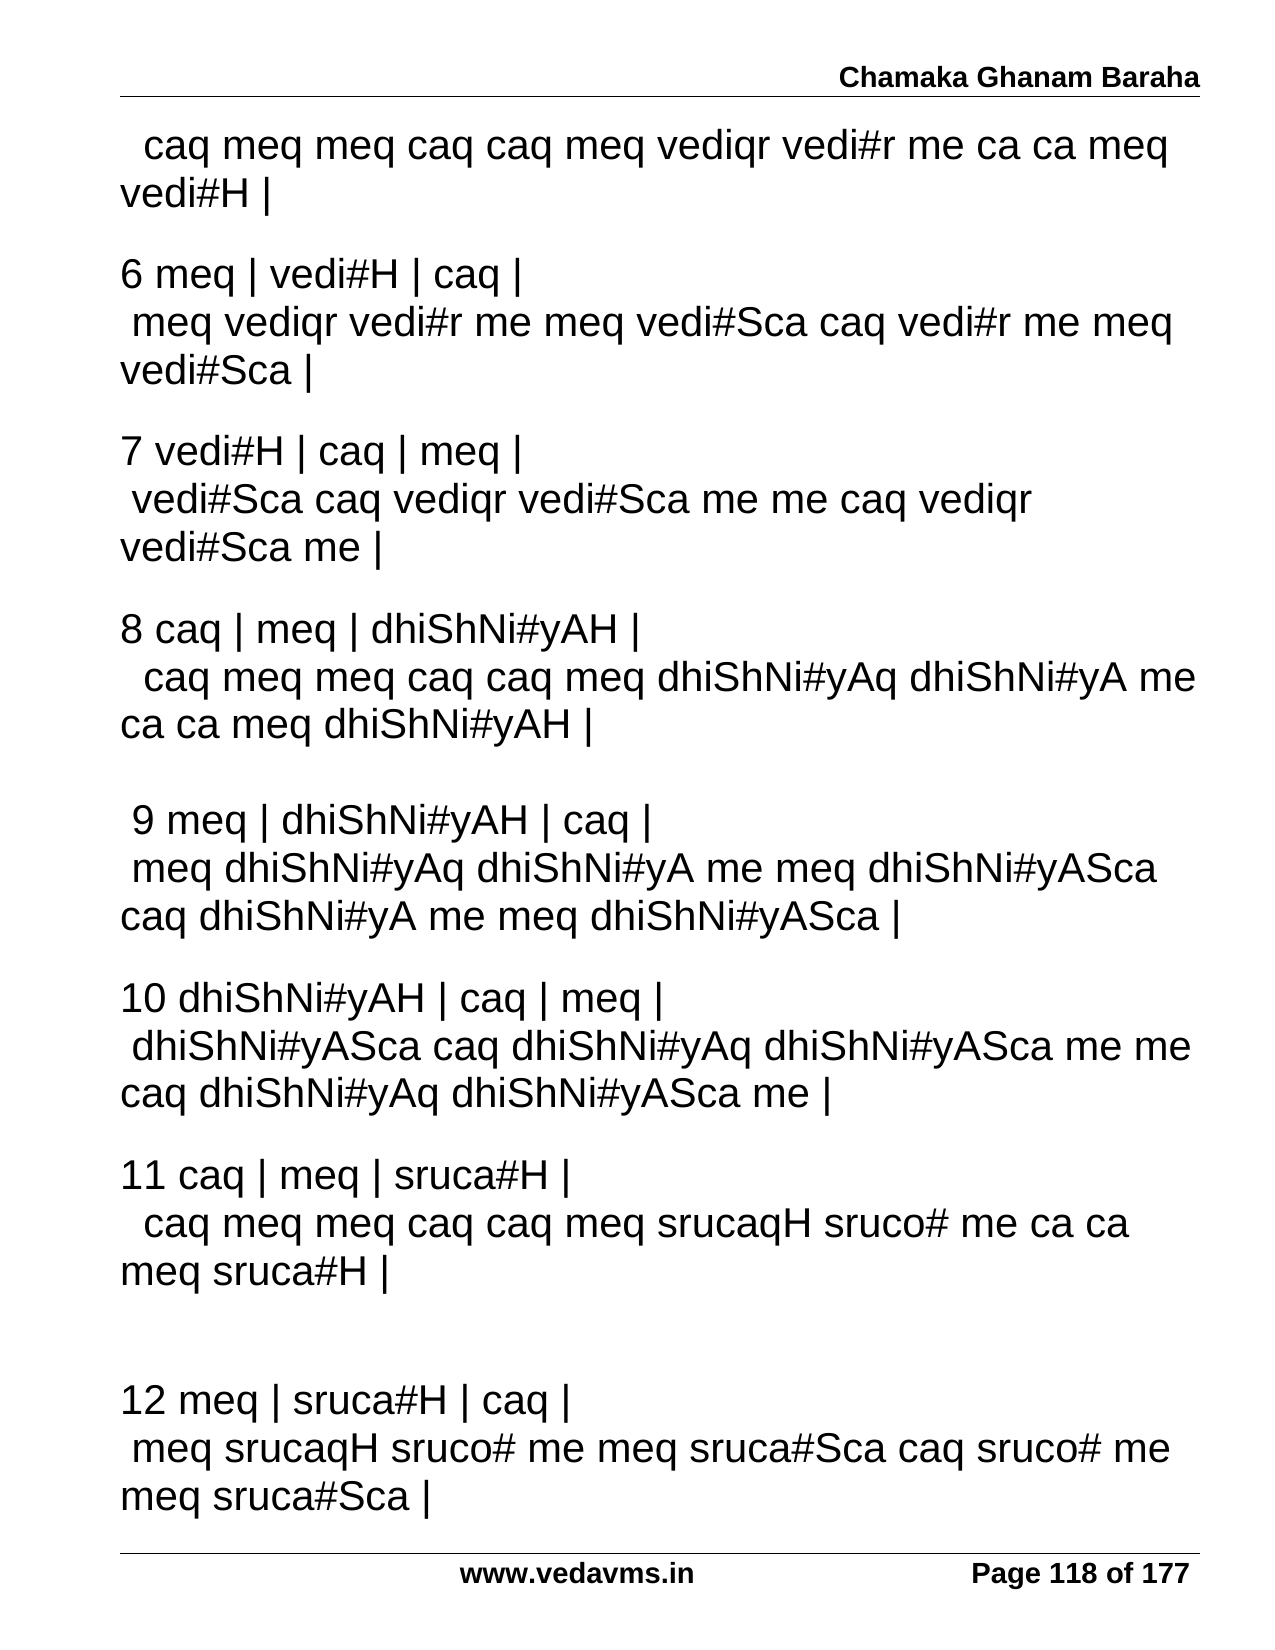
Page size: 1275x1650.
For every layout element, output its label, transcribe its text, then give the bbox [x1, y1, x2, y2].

text 6 meq | vedi#H | caq | [120, 249, 1200, 297]
text meq srucaqH sruco# me meq sruca#Sca caq sruco# me meq sruca#Sca | [120, 1423, 1200, 1519]
text meq dhiShNi#yAq dhiShNi#yA me meq dhiShNi#yASca caq dhiShNi#yA me meq dhiShNi#yASca | [120, 843, 1200, 939]
text caq meq meq caq caq meq dhiShNi#yAq dhiShNi#yA me ca ca meq dhiShNi#yAH | [120, 652, 1200, 748]
text dhiShNi#yASca caq dhiShNi#yAq dhiShNi#yASca me me caq dhiShNi#yAq dhiShNi#yASca me | [120, 1021, 1200, 1117]
text caq meq meq caq caq meq vediqr vedi#r me ca ca meq vedi#H | [120, 120, 1200, 216]
text 8 caq | meq | dhiShNi#yAH | [120, 604, 1200, 652]
text 11 caq | meq | sruca#H | [120, 1150, 1200, 1198]
text caq meq meq caq caq meq srucaqH sruco# me ca ca meq sruca#H | [120, 1198, 1200, 1294]
text 12 meq | sruca#H | caq | [120, 1375, 1200, 1423]
text vedi#Sca caq vediqr vedi#Sca me me caq vediqr vedi#Sca me | [120, 474, 1200, 570]
text 9 meq | dhiShNi#yAH | caq | [120, 796, 1200, 843]
text meq vediqr vedi#r me meq vedi#Sca caq vedi#r me meq vedi#Sca | [120, 297, 1200, 393]
text 7 vedi#H | caq | meq | [120, 427, 1200, 474]
text 10 dhiShNi#yAH | caq | meq | [120, 973, 1200, 1021]
